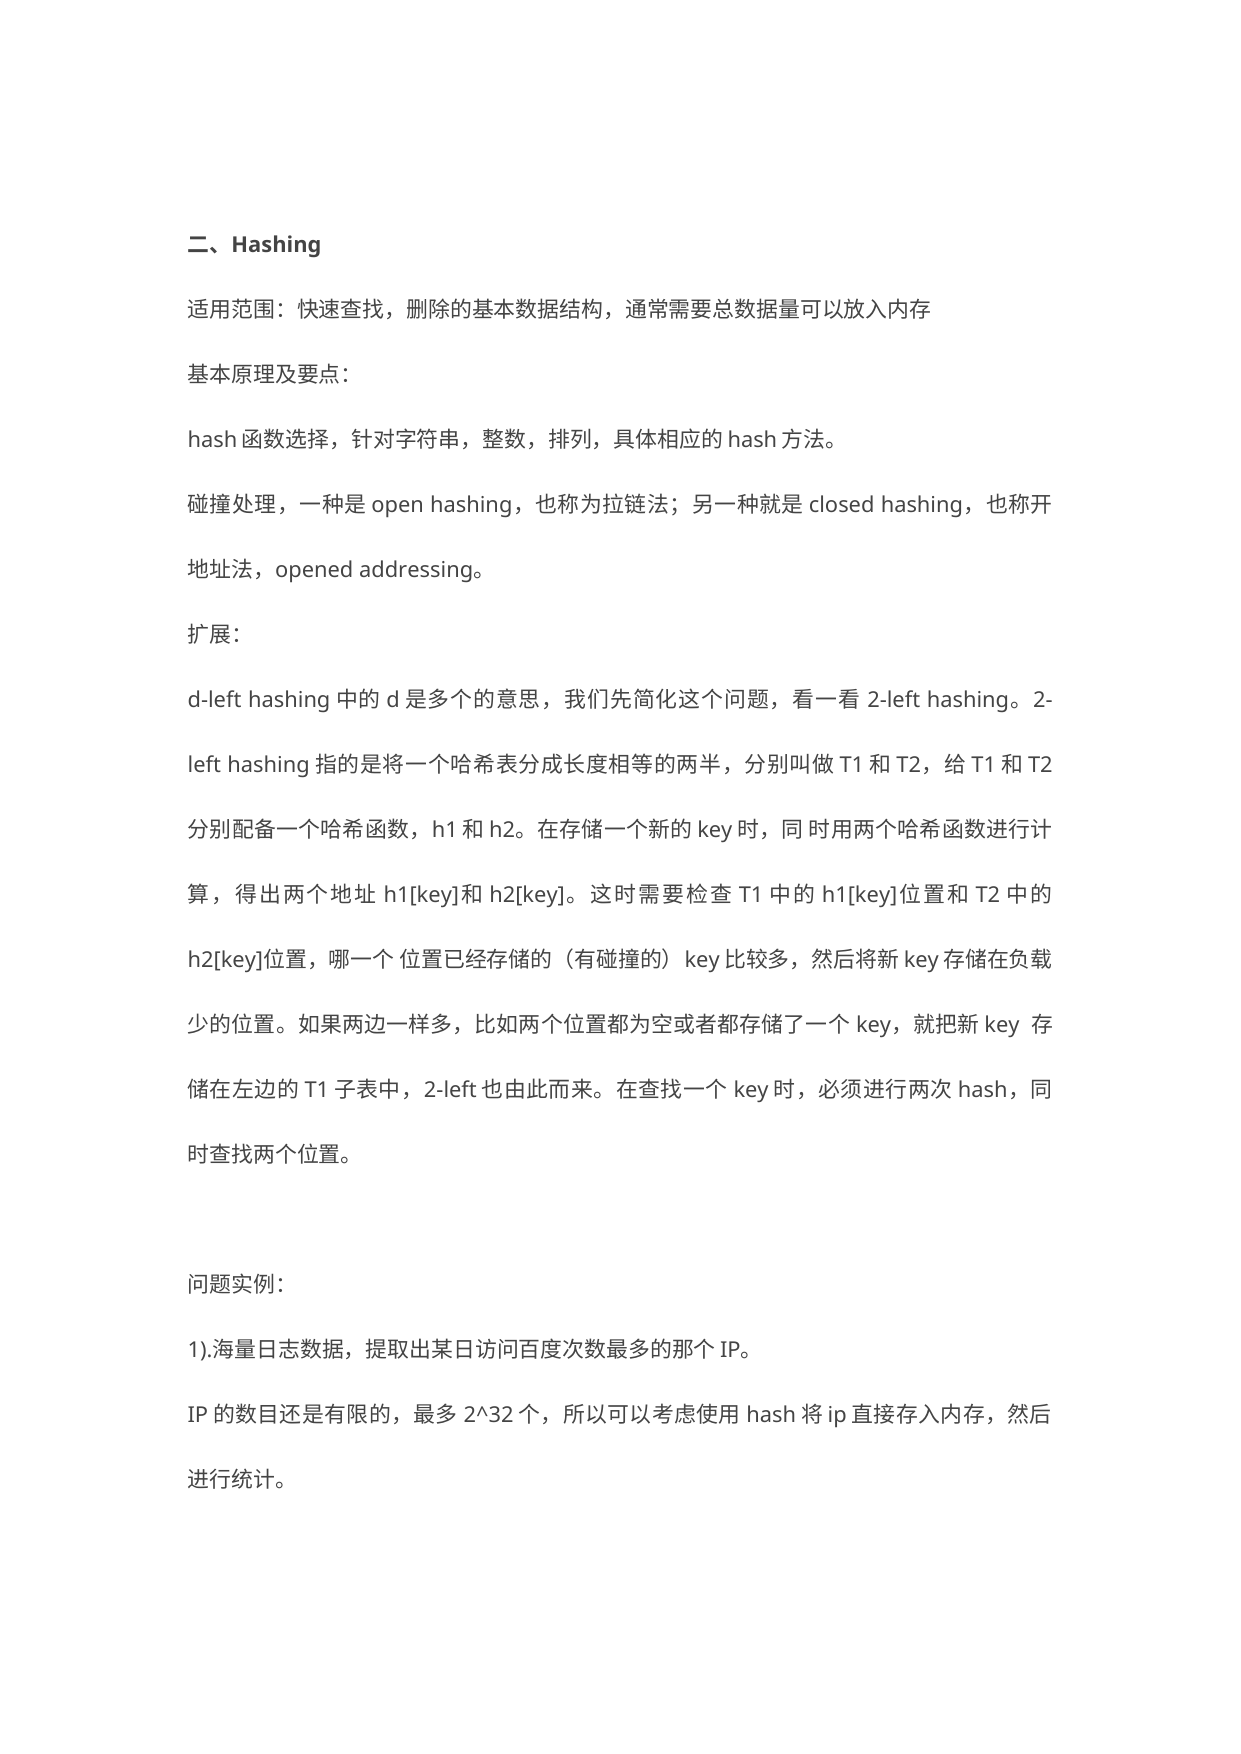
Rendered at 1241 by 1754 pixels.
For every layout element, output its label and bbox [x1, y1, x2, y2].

text [187, 162, 1053, 1494]
